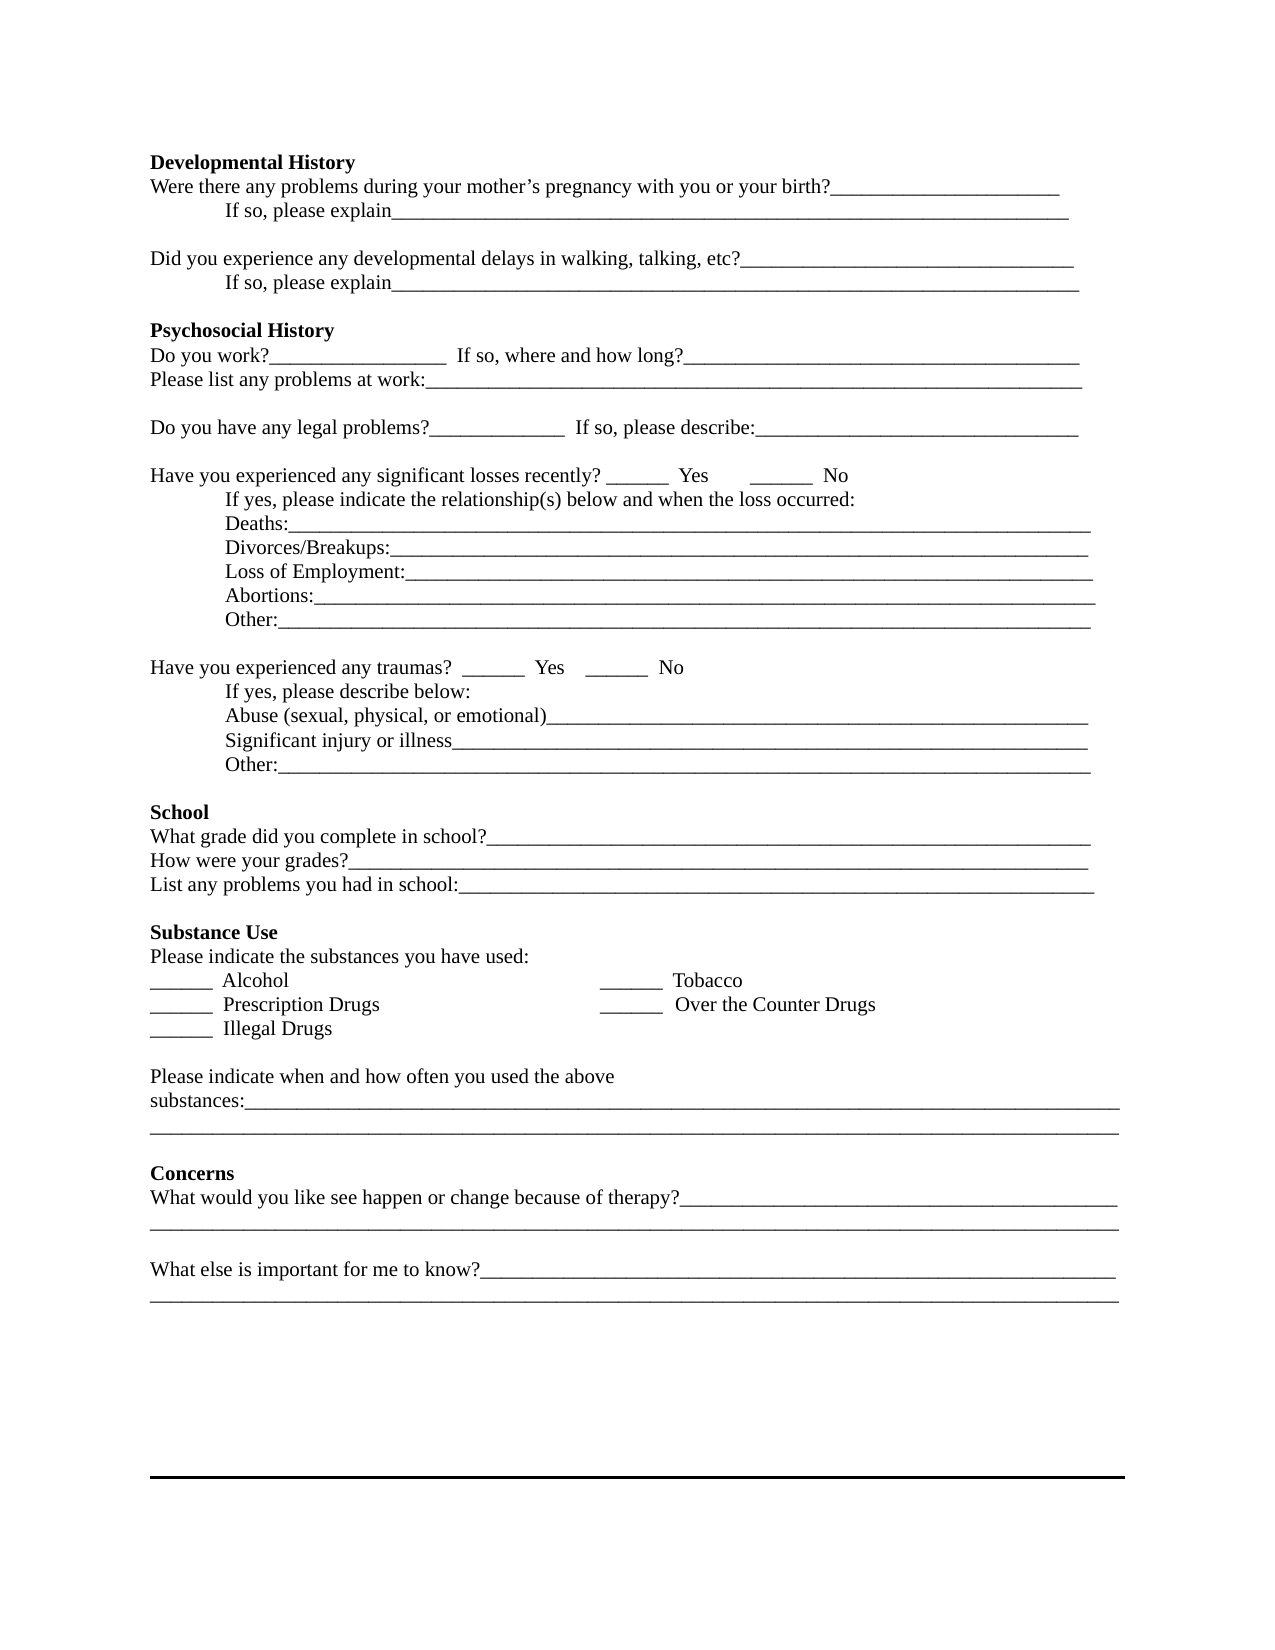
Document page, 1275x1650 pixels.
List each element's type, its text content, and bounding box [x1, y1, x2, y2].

text _____________________________________________________________________________________________ [150, 1281, 1125, 1305]
text _____________________________________________________________________________________________ [150, 1209, 1125, 1233]
text If yes, please describe below: [150, 679, 1125, 703]
text Concerns [150, 1161, 1125, 1185]
text Abuse (sexual, physical, or emotional)____________________________________________________ [150, 703, 1125, 727]
text Please indicate when and how often you used the above substances:_________________________________________________________________________________________________________________________________________________________________________________ [150, 1064, 1125, 1137]
text Have you experienced any traumas? ______ Yes ______ No [150, 655, 1125, 679]
text Do you work?_________________ If so, where and how long?______________________________________ [150, 342, 1125, 367]
text What grade did you complete in school?__________________________________________________________ [150, 824, 1125, 848]
text Psychosocial History [150, 318, 1125, 342]
text Do you have any legal problems?_____________ If so, please describe:_______________________________ [150, 415, 1125, 439]
text ______ Prescription Drugs ______ Over the Counter Drugs [150, 992, 1125, 1016]
text ______ Illegal Drugs [150, 1016, 1125, 1040]
text Please indicate the substances you have used: [150, 944, 1125, 968]
text If so, please explain_________________________________________________________________ [150, 198, 1125, 222]
text Divorces/Breakups:___________________________________________________________________ [150, 535, 1125, 559]
text Substance Use [150, 920, 1125, 944]
text Other:______________________________________________________________________________ [150, 607, 1125, 631]
text Have you experienced any significant losses recently? ______ Yes ______ No [150, 463, 1125, 487]
text What would you like see happen or change because of therapy?__________________________________________ [150, 1185, 1125, 1209]
text Did you experience any developmental delays in walking, talking, etc?________________________________ [150, 246, 1125, 270]
text Other:______________________________________________________________________________ [150, 752, 1125, 776]
text If so, please explain__________________________________________________________________ [150, 270, 1125, 294]
text List any problems you had in school:_____________________________________________________________ [150, 872, 1125, 896]
text Developmental History [150, 150, 1125, 174]
text How were your grades?_______________________________________________________________________ [150, 848, 1125, 872]
text What else is important for me to know?_____________________________________________________________ [150, 1257, 1125, 1281]
text Please list any problems at work:_______________________________________________________________ [150, 367, 1125, 391]
text Abortions:___________________________________________________________________________ [150, 583, 1125, 607]
text Were there any problems during your mother’s pregnancy with you or your birth?______________________ [150, 174, 1125, 198]
text If yes, please indicate the relationship(s) below and when the loss occurred: [150, 487, 1125, 511]
text School [150, 800, 1125, 824]
text Significant injury or illness_____________________________________________________________ [150, 727, 1125, 752]
text Deaths:_____________________________________________________________________________ [150, 511, 1125, 535]
text Loss of Employment:__________________________________________________________________ [150, 559, 1125, 583]
text ______ Alcohol ______ Tobacco [150, 968, 1125, 992]
